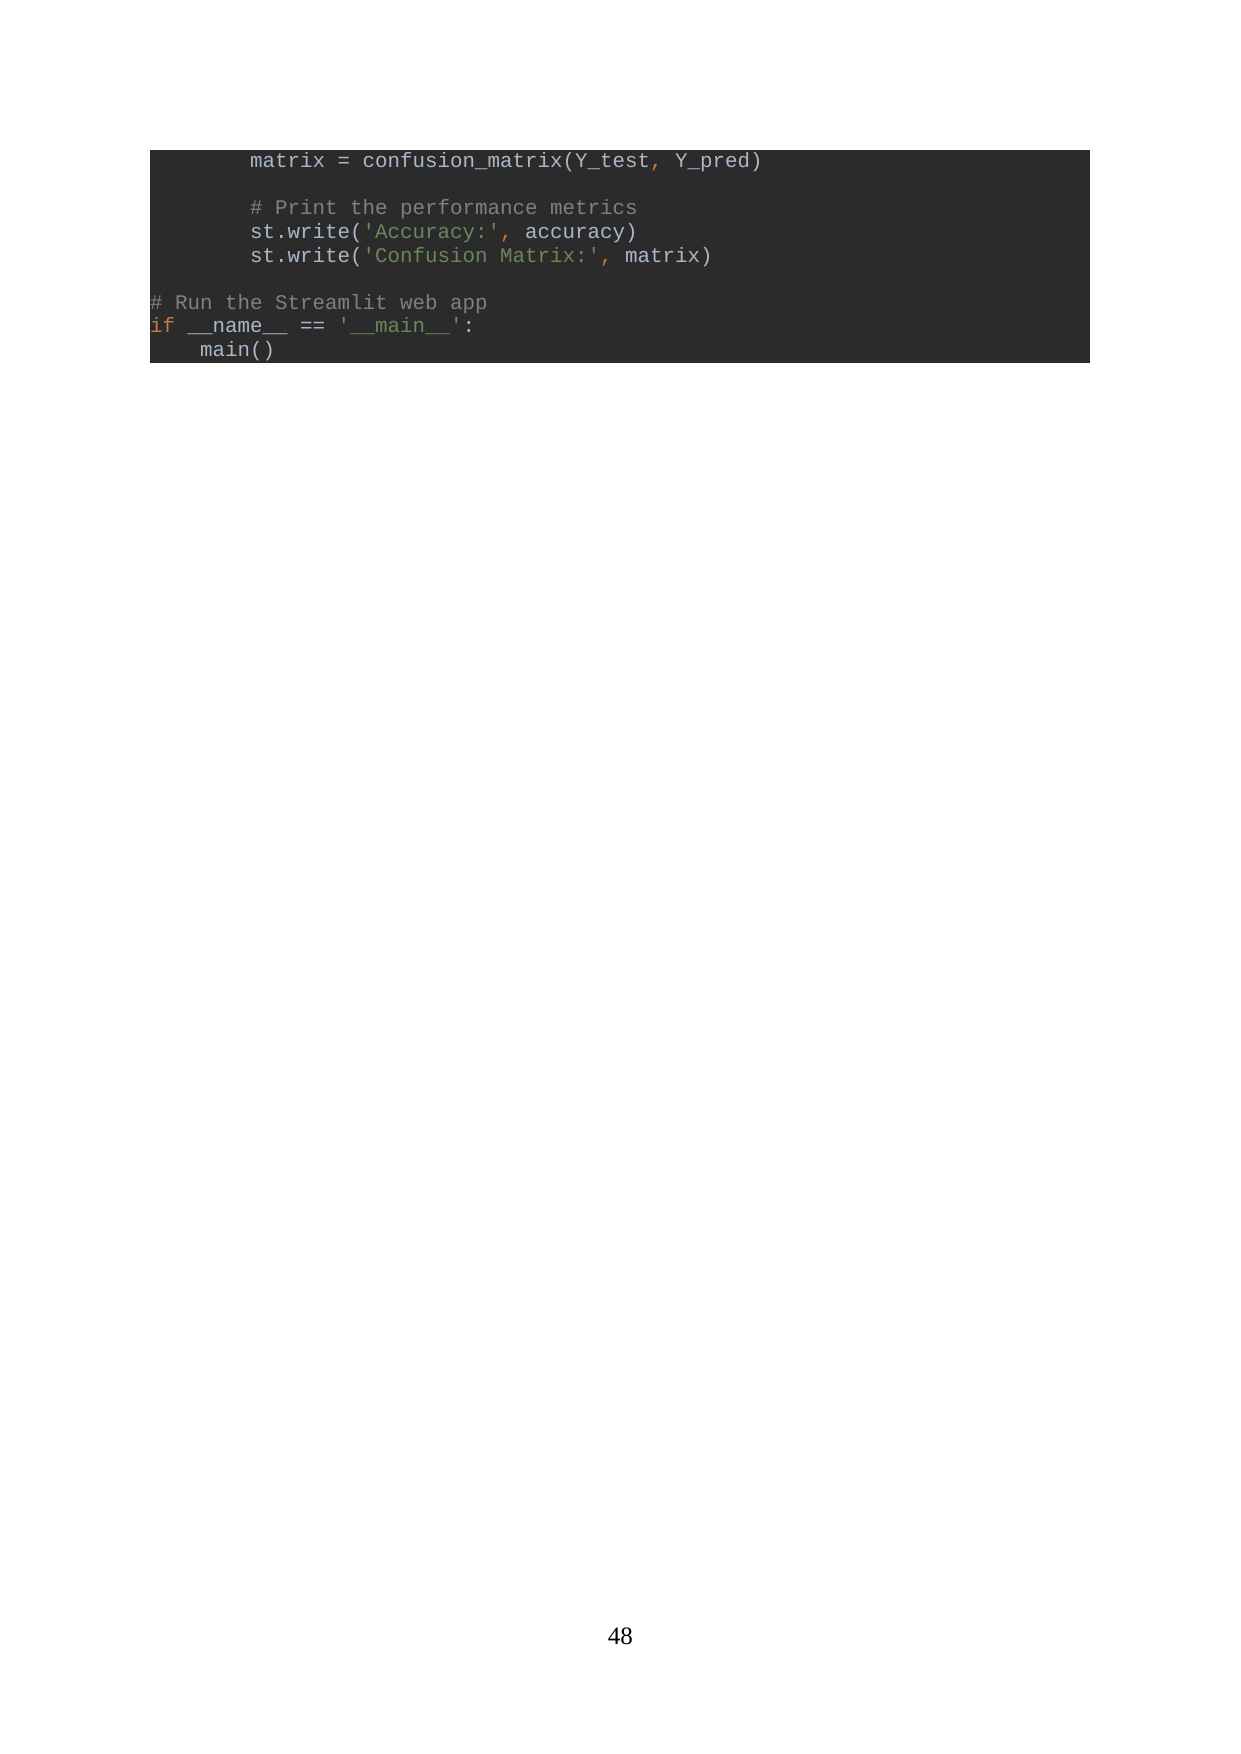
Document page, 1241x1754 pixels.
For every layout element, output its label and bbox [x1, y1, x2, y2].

text [150, 150, 1090, 363]
